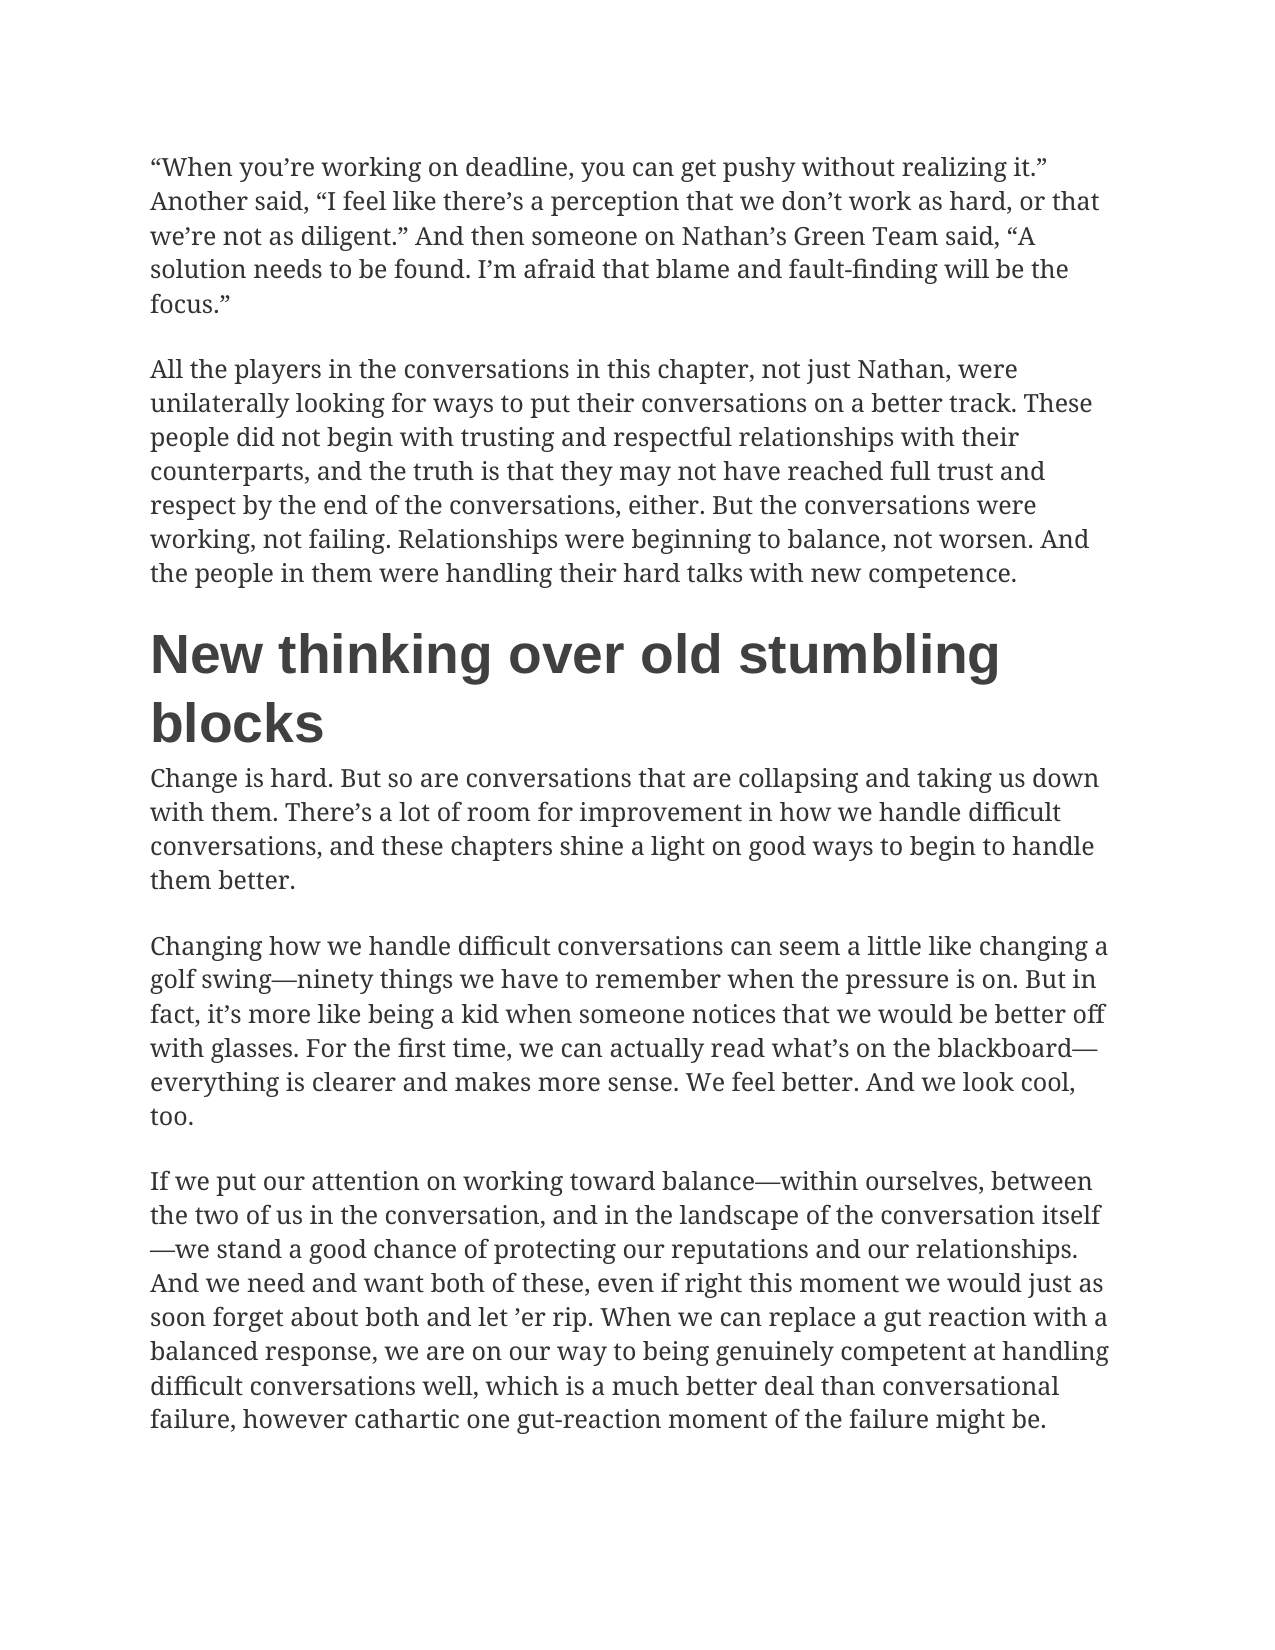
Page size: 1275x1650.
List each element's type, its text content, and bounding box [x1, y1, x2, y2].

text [150, 150, 1125, 320]
text If we put our attention on working toward balance—within ourselves, between the two of us in the conversation, and in the landscape of the conversation itself—we stand a good chance of protecting our reputations and our relationships. And we need and want both of these, even if right this moment we would just as soon forget about both and let ’er rip. When we can replace a gut reaction with a balanced response, we are on our way to being genuinely competent at handling difficult conversations well, which is a much better deal than conversational failure, however cathartic one gut-reaction moment of the failure might be. [150, 1164, 1125, 1436]
text Change is hard. But so are conversations that are collapsing and taking us down with them. There’s a lot of room for improvement in how we handle difficult conversations, and these chapters shine a light on good ways to begin to handle them better. [150, 761, 1125, 897]
text Changing how we handle difficult conversations can seem a little like changing a golf swing—ninety things we have to remember when the pressure is on. But in fact, it’s more like being a kid when someone notices that we would be better off with glasses. For the first time, we can actually read what’s on the blackboard—everything is clearer and makes more sense. We feel better. And we look cool, too. [150, 928, 1125, 1132]
subtitle New thinking over old stumbling blocks [150, 621, 1125, 754]
text All the players in the conversations in this chapter, not just Nathan, were unilaterally looking for ways to put their conversations on a better track. These people did not begin with trusting and respectful relationships with their counterparts, and the truth is that they may not have reached full trust and respect by the end of the conversations, either. But the conversations were working, not failing. Relationships were beginning to balance, not worsen. And the people in them were handling their hard talks with new competence. [150, 352, 1125, 590]
